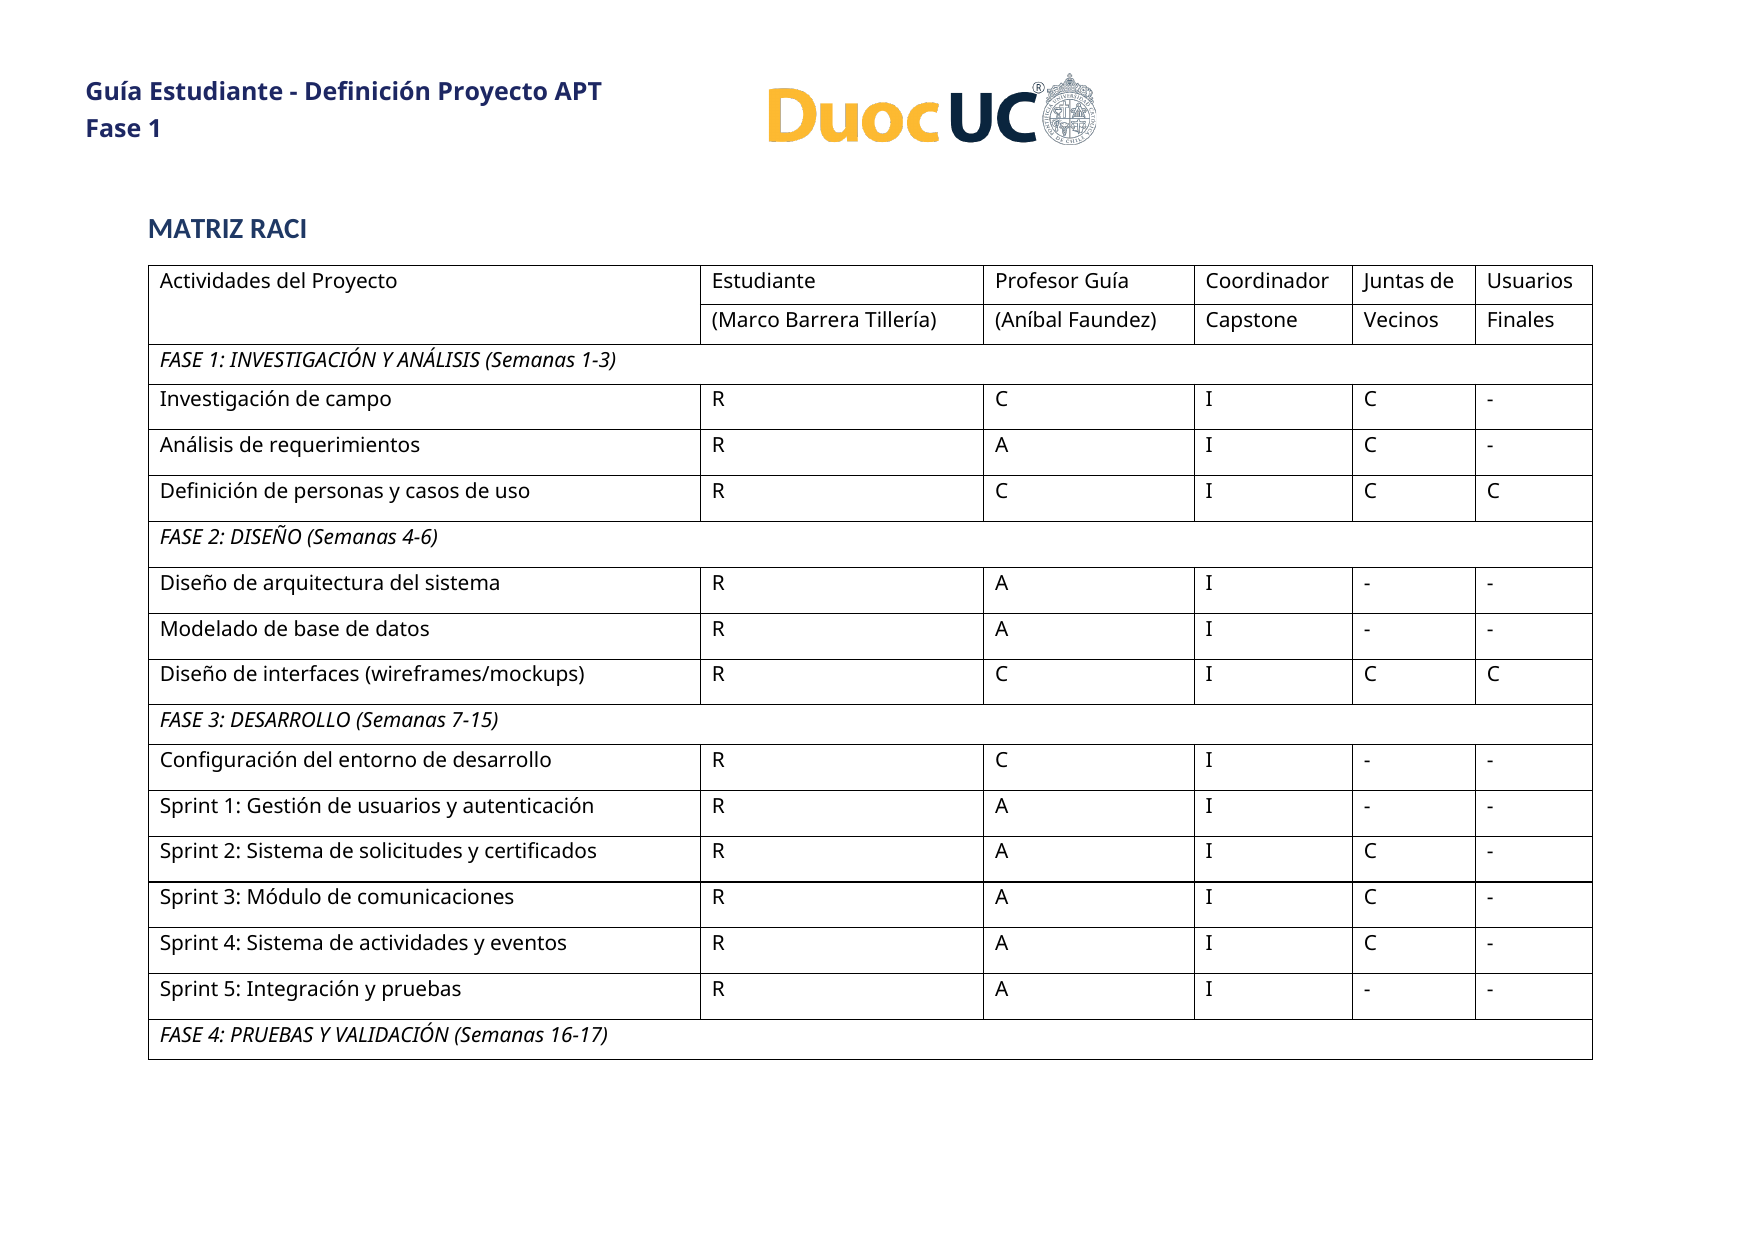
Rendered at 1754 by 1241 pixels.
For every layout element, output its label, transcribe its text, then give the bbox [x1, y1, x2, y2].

table_cell R [701, 745, 983, 790]
table_cell I [1195, 837, 1352, 881]
table_cell - [1353, 568, 1475, 613]
table_cell C [984, 476, 1194, 521]
table_cell - [1476, 745, 1592, 790]
table_cell R [701, 385, 983, 429]
table_cell FASE 2: DISEÑO (Semanas 4-6) [149, 522, 1592, 567]
table_cell C [1353, 928, 1475, 973]
table_cell (Marco Barrera Tillería) [701, 305, 983, 344]
table_header Usuarios [1476, 266, 1592, 304]
table_cell R [701, 928, 983, 973]
table_cell Análisis de requerimientos [149, 430, 700, 475]
table_cell Sprint 2: Sistema de solicitudes y certificados [149, 837, 700, 881]
table_cell C [1476, 476, 1592, 521]
table_cell R [701, 476, 983, 521]
table_header Juntas de [1353, 266, 1475, 304]
table_header Estudiante [701, 266, 983, 304]
table_cell I [1195, 745, 1352, 790]
table_cell A [984, 568, 1194, 613]
table_cell A [984, 928, 1194, 973]
table_cell I [1195, 614, 1352, 658]
table_header Actividades del Proyecto [149, 266, 700, 344]
table_cell R [701, 883, 983, 927]
table_cell C [1353, 883, 1475, 927]
table_cell C [984, 660, 1194, 704]
table_cell Sprint 5: Integración y pruebas [149, 974, 700, 1019]
table_cell I [1195, 430, 1352, 475]
table_cell C [1353, 385, 1475, 429]
table_cell I [1195, 568, 1352, 613]
text MATRIZ RACI [148, 210, 1567, 245]
table_cell I [1195, 928, 1352, 973]
table_cell C [984, 745, 1194, 790]
table_cell R [701, 837, 983, 881]
table_cell A [984, 883, 1194, 927]
table_cell - [1353, 974, 1475, 1019]
table_cell (Aníbal Faundez) [984, 305, 1194, 344]
table_cell I [1195, 791, 1352, 836]
table_cell I [1195, 883, 1352, 927]
table_cell FASE 3: DESARROLLO (Semanas 7-15) [149, 705, 1592, 744]
table_cell - [1353, 745, 1475, 790]
table_cell C [1353, 660, 1475, 704]
table_cell A [984, 614, 1194, 658]
table_cell C [1476, 660, 1592, 704]
table_cell I [1195, 974, 1352, 1019]
table_cell Modelado de base de datos [149, 614, 700, 658]
table_cell C [1353, 430, 1475, 475]
table_cell - [1476, 568, 1592, 613]
table_cell I [1195, 385, 1352, 429]
table_cell A [984, 791, 1194, 836]
table_cell FASE 4: PRUEBAS Y VALIDACIÓN (Semanas 16-17) [149, 1020, 1592, 1058]
table_cell I [1195, 476, 1352, 521]
table_cell R [701, 568, 983, 613]
table_cell FASE 1: INVESTIGACIÓN Y ANÁLISIS (Semanas 1-3) [149, 345, 1592, 383]
table_cell - [1476, 430, 1592, 475]
table_cell R [701, 430, 983, 475]
table_cell - [1476, 974, 1592, 1019]
table_cell Finales [1476, 305, 1592, 344]
table_cell - [1353, 614, 1475, 658]
table_cell Investigación de campo [149, 385, 700, 429]
table_cell Diseño de arquitectura del sistema [149, 568, 700, 613]
table_cell - [1476, 614, 1592, 658]
table_cell Capstone [1195, 305, 1352, 344]
table_header Coordinador [1195, 266, 1352, 304]
table_cell - [1476, 385, 1592, 429]
table_cell Sprint 3: Módulo de comunicaciones [149, 883, 700, 927]
table_cell Sprint 1: Gestión de usuarios y autenticación [149, 791, 700, 836]
table_cell - [1476, 837, 1592, 881]
table_cell C [984, 385, 1194, 429]
table_cell A [984, 974, 1194, 1019]
table_cell I [1195, 660, 1352, 704]
table_cell R [701, 791, 983, 836]
table_cell Vecinos [1353, 305, 1475, 344]
table_cell A [984, 430, 1194, 475]
table_cell Diseño de interfaces (wireframes/mockups) [149, 660, 700, 704]
table_cell C [1353, 476, 1475, 521]
table_cell - [1476, 791, 1592, 836]
table_cell - [1476, 928, 1592, 973]
table_cell R [701, 614, 983, 658]
table_cell Configuración del entorno de desarrollo [149, 745, 700, 790]
table_header Profesor Guía [984, 266, 1194, 304]
table_cell Sprint 4: Sistema de actividades y eventos [149, 928, 700, 973]
table_cell - [1476, 883, 1592, 927]
table_cell - [1353, 791, 1475, 836]
table_cell A [984, 837, 1194, 881]
table_cell R [701, 974, 983, 1019]
table_cell R [701, 660, 983, 704]
picture [768, 73, 1097, 145]
table_cell C [1353, 837, 1475, 881]
table_cell Definición de personas y casos de uso [149, 476, 700, 521]
